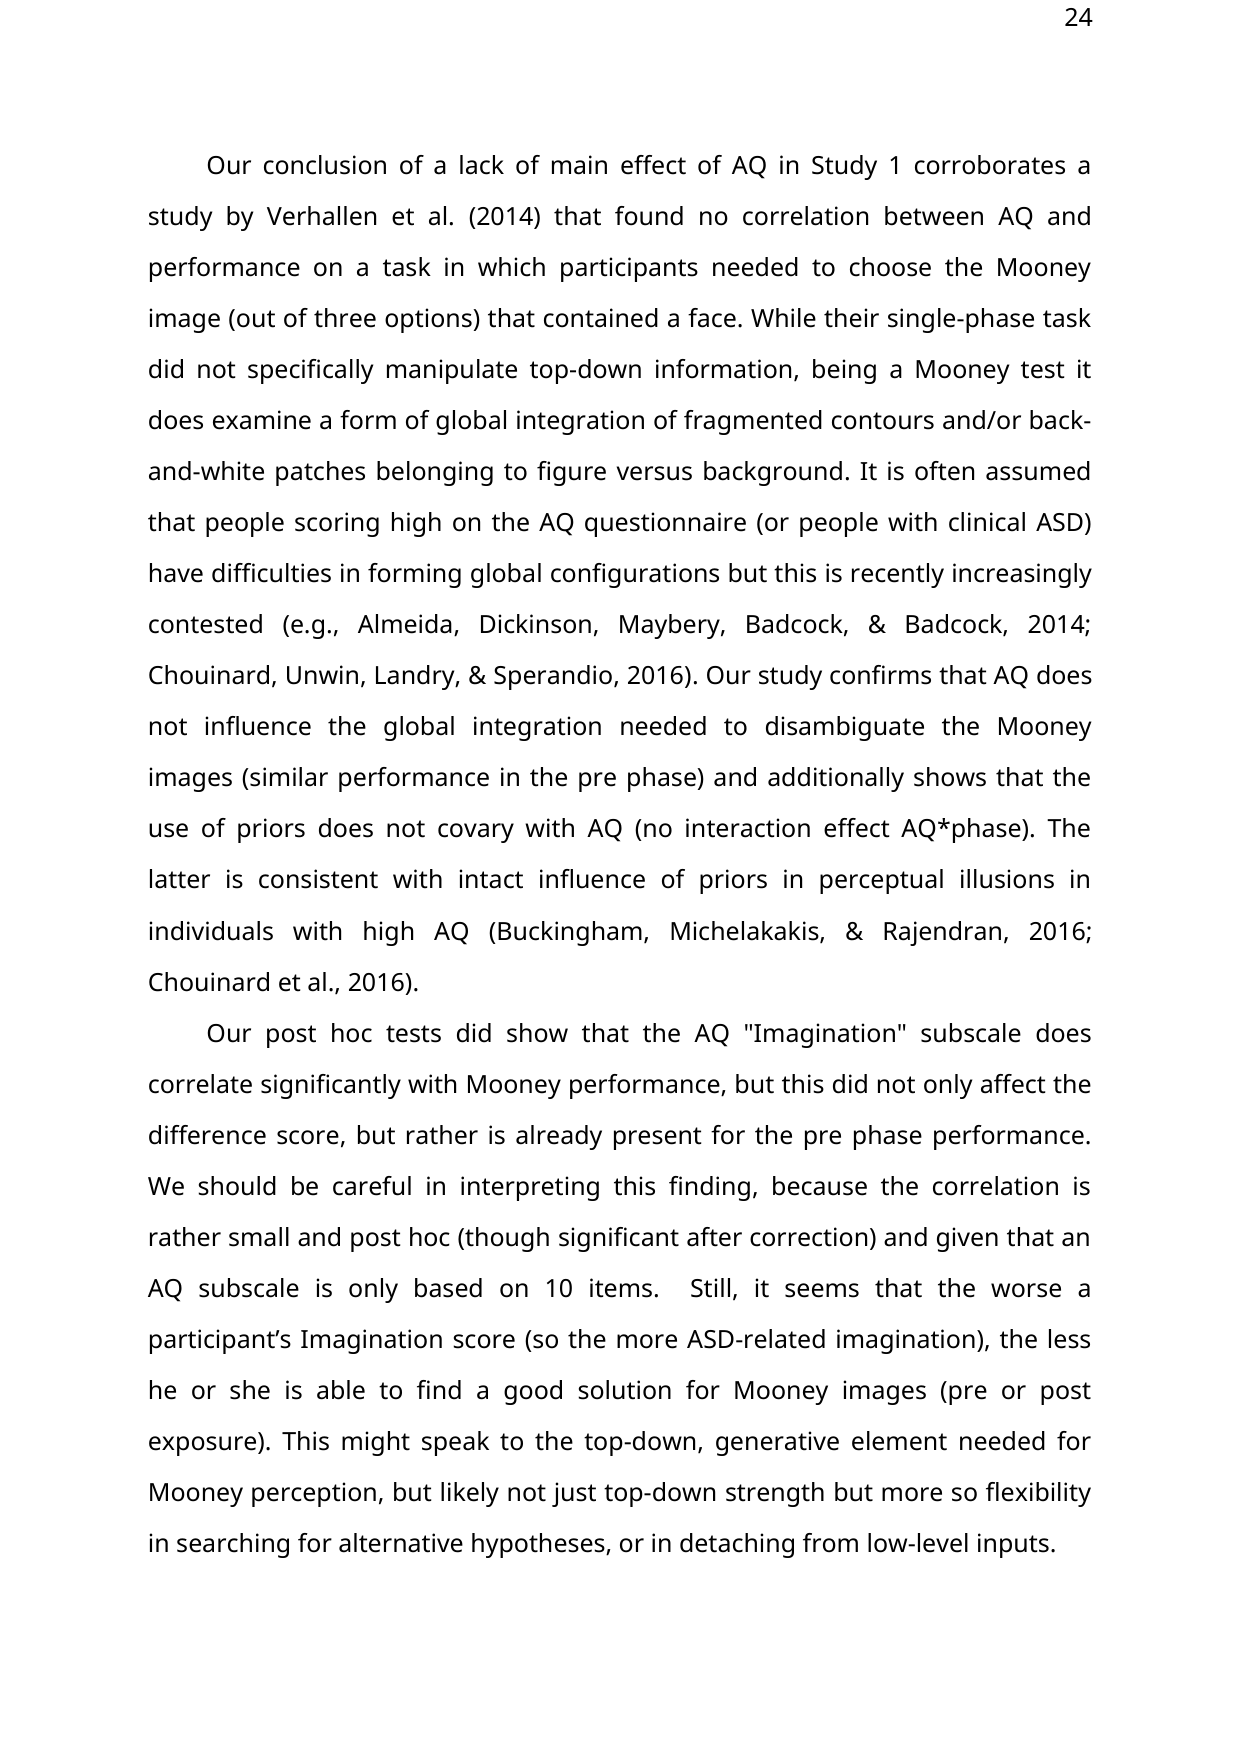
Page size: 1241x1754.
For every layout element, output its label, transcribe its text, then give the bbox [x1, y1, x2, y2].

text Our post hoc tests did show that the AQ "Imagination" subscale does correlate significantly with Mooney performance, but this did not only affect the difference score, but rather is already present for the pre phase performance. We should be careful in interpreting this finding, because the correlation is rather small and post hoc (though significant after correction) and given that an AQ subscale is only based on 10 items. Still, it seems that the worse a participant’s Imagination score (so the more ASD-related imagination), the less he or she is able to find a good solution for Mooney images (pre or post exposure). This might speak to the top-down, generative element needed for Mooney perception, but likely not just top-down strength but more so flexibility in searching for alternative hypotheses, or in detaching from low-level inputs. [148, 1015, 1093, 1560]
text Our conclusion of a lack of main effect of AQ in Study 1 corroborates a study by Verhallen et al. (2014) that found no correlation between AQ and performance on a task in which participants needed to choose the Mooney image (out of three options) that contained a face. While their single-phase task did not specifically manipulate top-down information, being a Mooney test it does examine a form of global integration of fragmented contours and/or back-and-white patches belonging to figure versus background. It is often assumed that people scoring high on the AQ questionnaire (or people with clinical ASD) have difficulties in forming global configurations but this is recently increasingly contested (e.g., Almeida, Dickinson, Maybery, Badcock, & Badcock, 2014; Chouinard, Unwin, Landry, & Sperandio, 2016). Our study confirms that AQ does not influence the global integration needed to disambiguate the Mooney images (similar performance in the pre phase) and additionally shows that the use of priors does not covary with AQ (no interaction effect AQ*phase). The latter is consistent with intact influence of priors in perceptual illusions in individuals with high AQ (Buckingham, Michelakakis, & Rajendran, 2016; Chouinard et al., 2016). [148, 148, 1093, 998]
